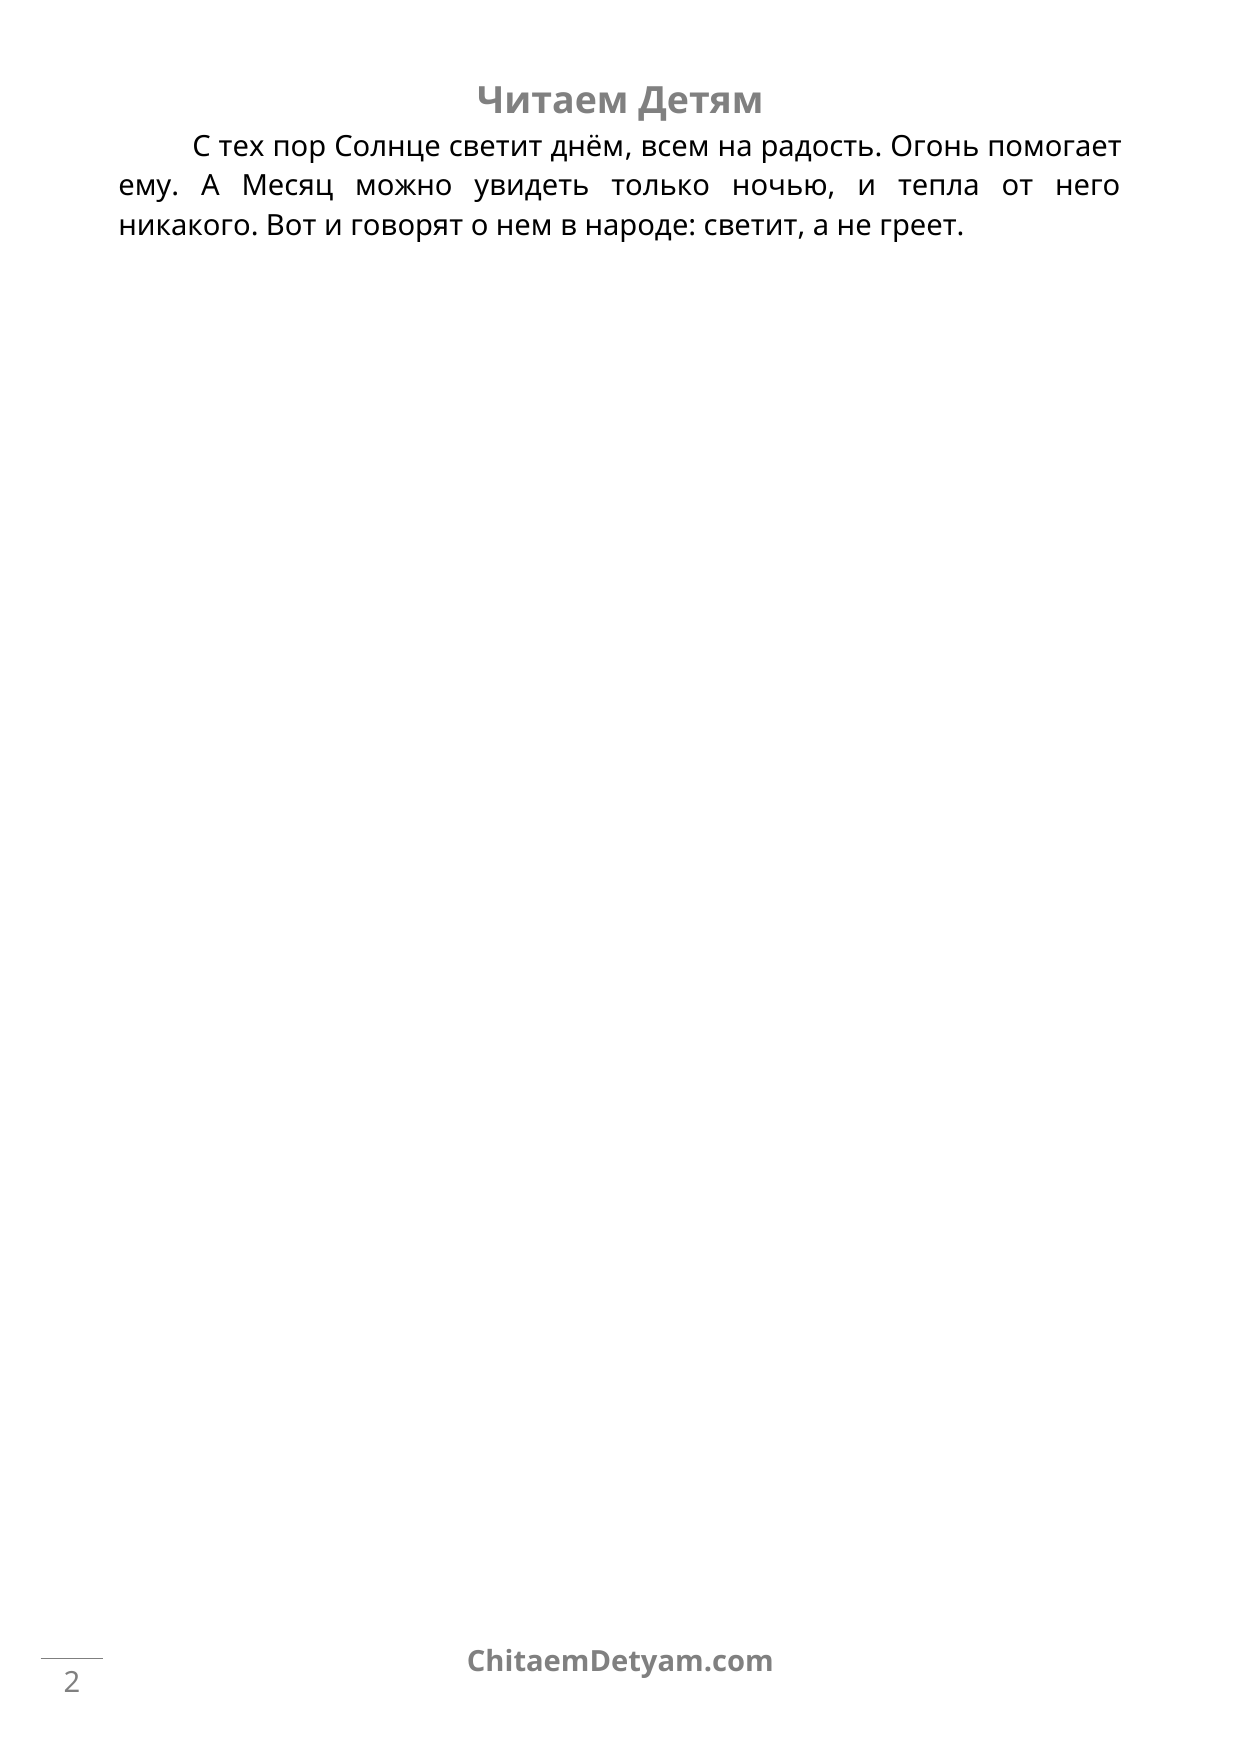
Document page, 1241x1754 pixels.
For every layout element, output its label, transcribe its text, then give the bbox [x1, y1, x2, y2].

text С тех пор Солнце светит днём, всем на радость. Огонь помогает ему. А Месяц можно увидеть только ночью, и тепла от него никакого. Вот и говорят о нем в народе: светит, а не греет. [118, 125, 1122, 244]
